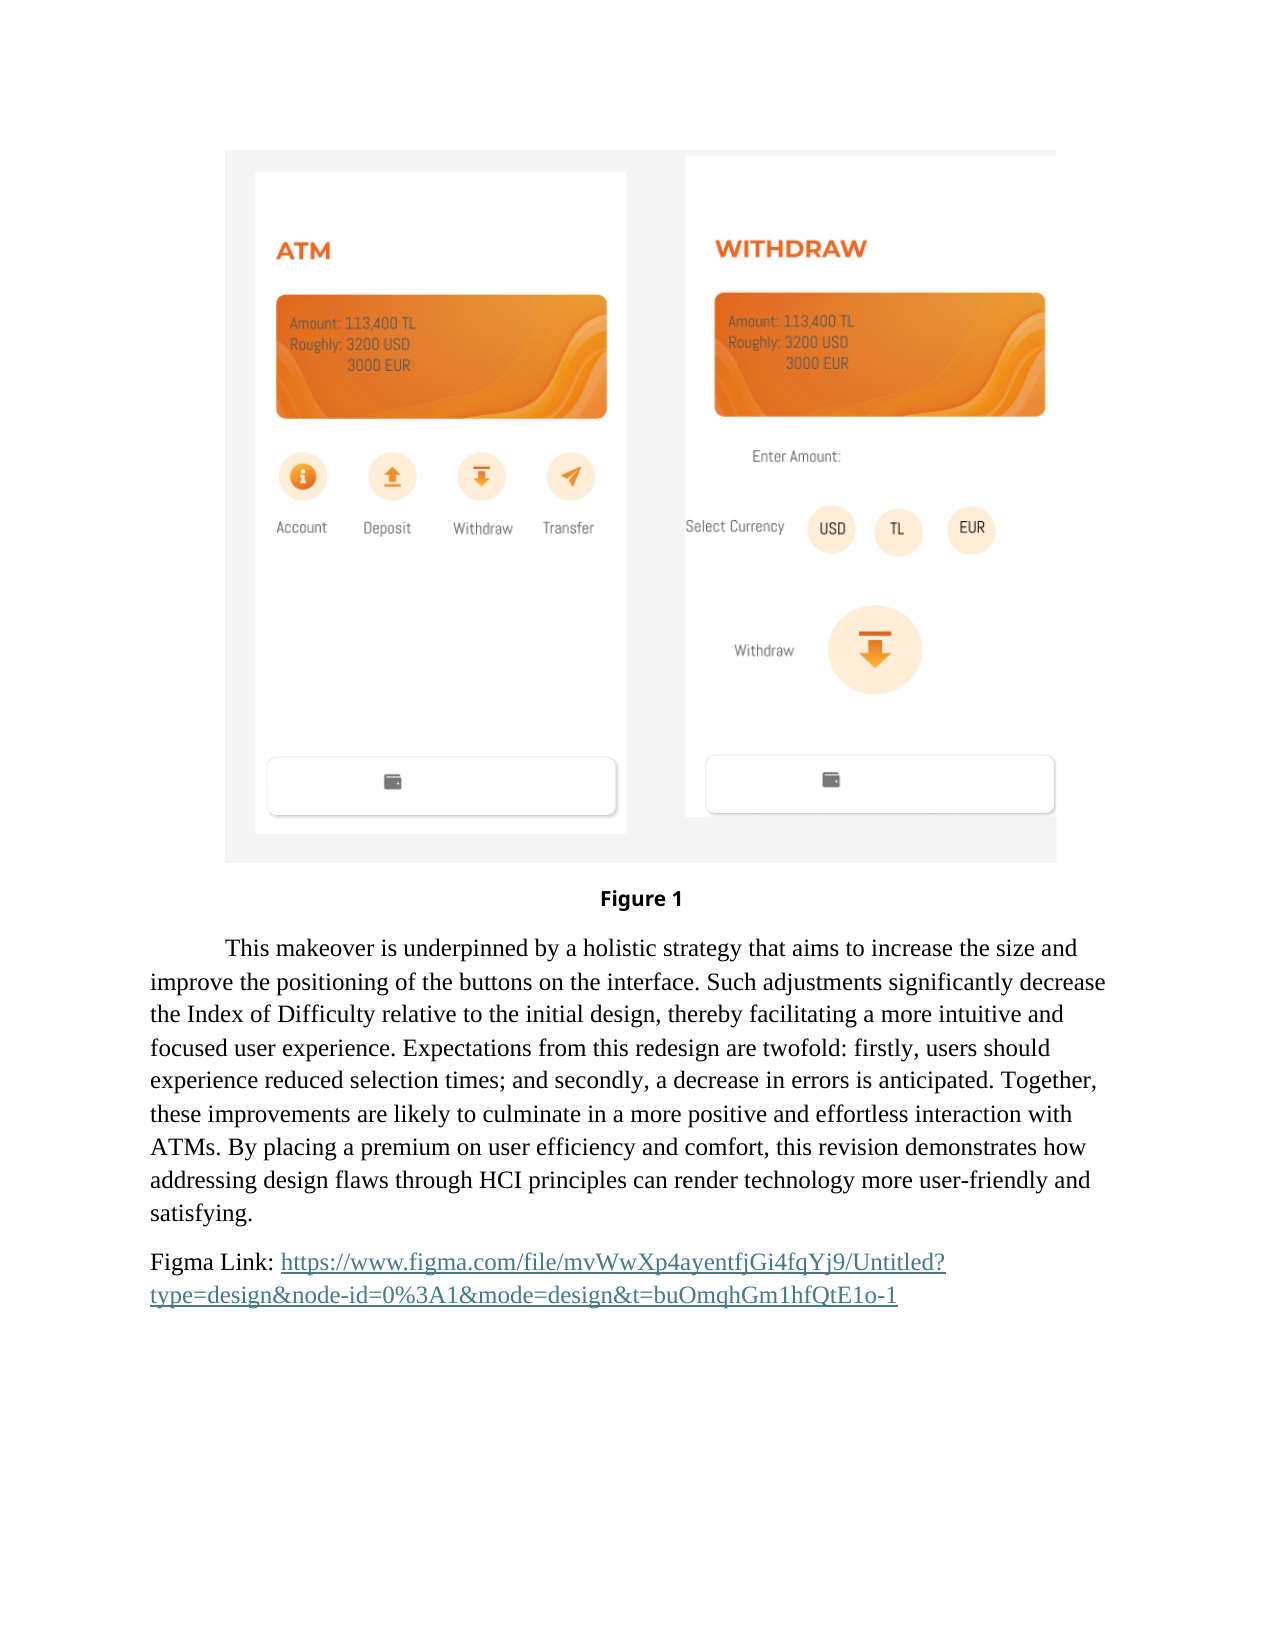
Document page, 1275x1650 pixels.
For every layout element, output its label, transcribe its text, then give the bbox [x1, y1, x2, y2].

text This makeover is underpinned by a holistic strategy that aims to increase the size and improve the positioning of the buttons on the interface. Such adjustments significantly decrease the Index of Difficulty relative to the initial design, thereby facilitating a more intuitive and focused user experience. Expectations from this redesign are twofold: firstly, users should experience reduced selection times; and secondly, a decrease in errors is anticipated. Together, these improvements are likely to culminate in a more positive and effortless interaction with ATMs. By placing a premium on user efficiency and comfort, this revision demonstrates how addressing design flaws through HCI principles can render technology more user-friendly and satisfying. [150, 933, 1125, 1226]
text Figma Link: https://www.figma.com/file/mvWwXp4ayentfjGi4fqYj9/Untitled?type=design&node-id=0%3A1&mode=design&t=buOmqhGm1hfQtE1o-1 [150, 1247, 1125, 1309]
text Figure 1 [525, 884, 1125, 913]
picture [225, 150, 1057, 863]
